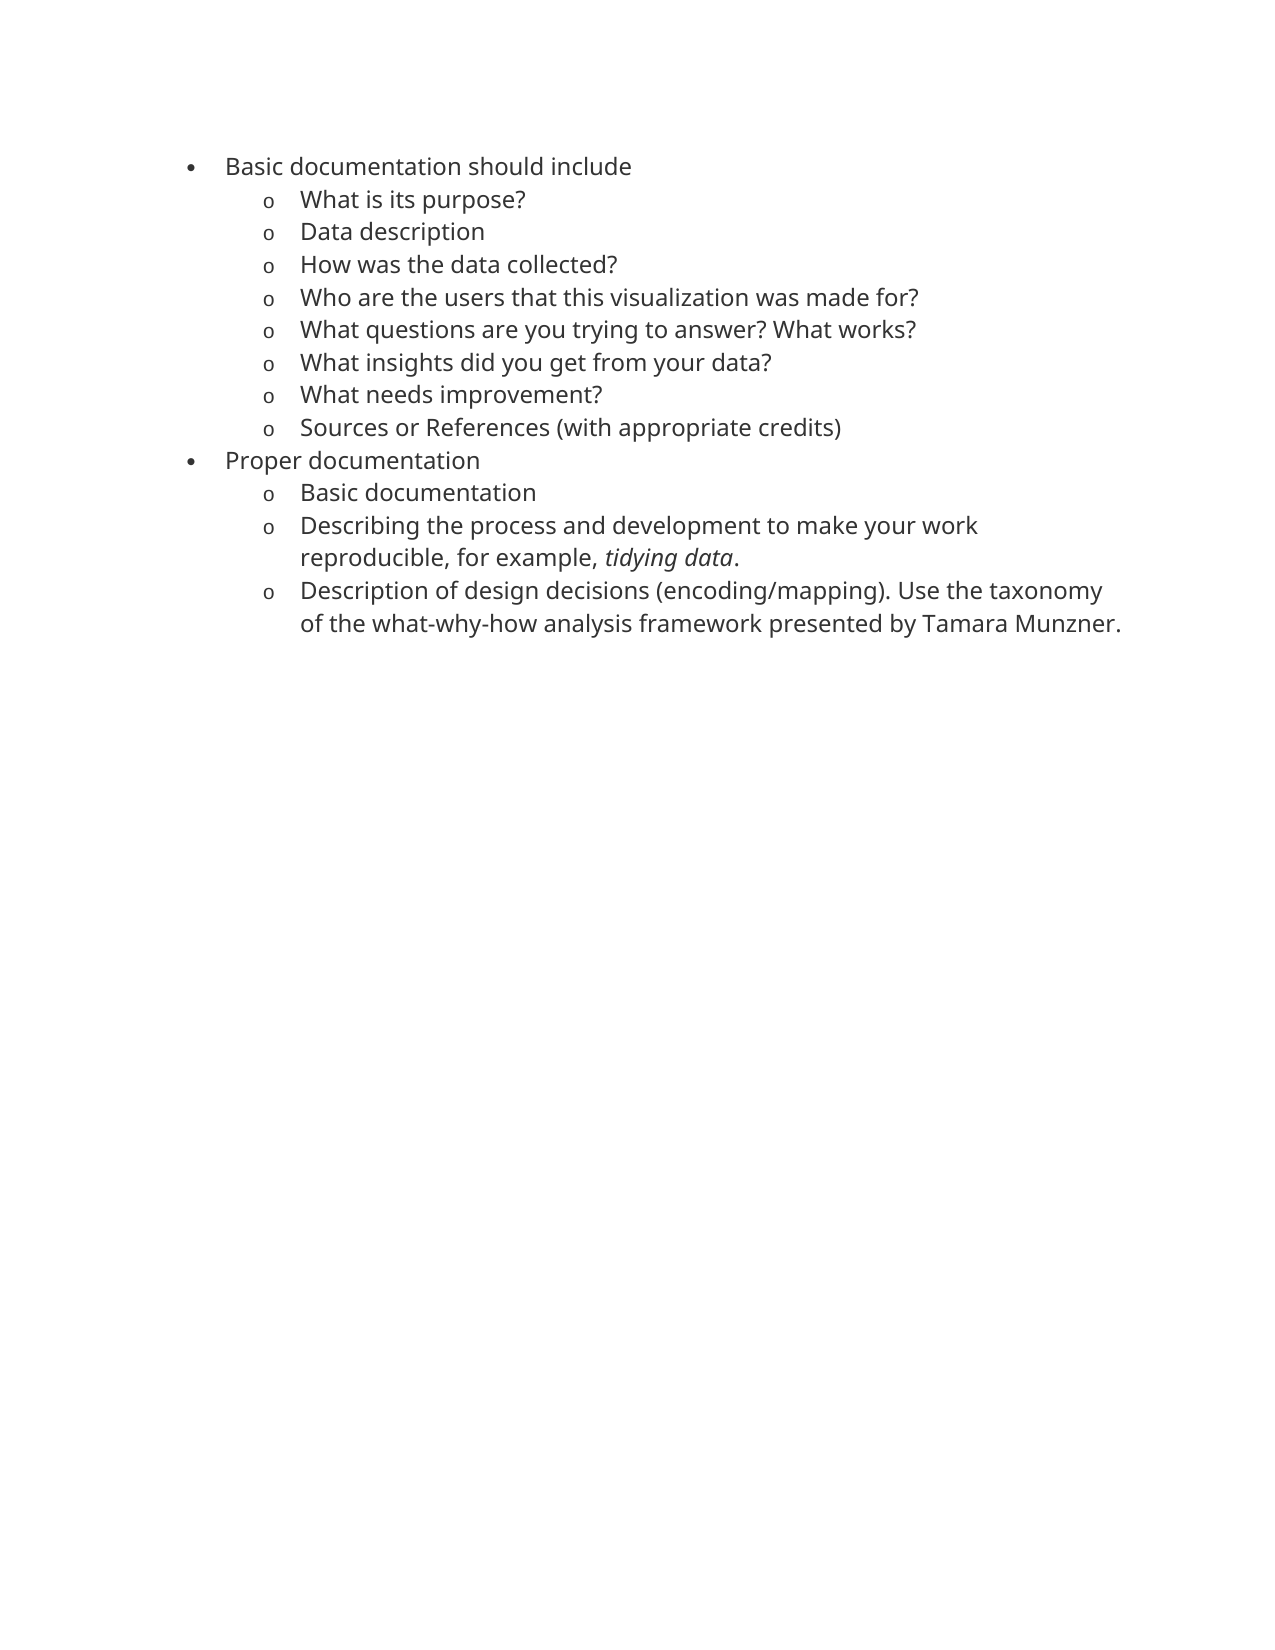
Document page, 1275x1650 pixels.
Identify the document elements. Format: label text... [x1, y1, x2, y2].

list Sources or References (with appropriate credits) [262, 411, 1125, 443]
list Describing the process and development to make your work reproducible, for example, tidying data. [262, 509, 1125, 574]
list Description of design decisions (encoding/mapping). Use the taxonomy of the what-why-how analysis framework presented by Tamara Munzner. [262, 574, 1125, 639]
list How was the data collected? [262, 248, 1125, 280]
list What needs improvement? [262, 378, 1125, 411]
list Data description [262, 215, 1125, 248]
list What is its purpose? [262, 183, 1125, 215]
list Proper documentation [187, 443, 1125, 476]
list What insights did you get from your data? [262, 346, 1125, 378]
list What questions are you trying to answer? What works? [262, 313, 1125, 346]
list Basic documentation should include [187, 150, 1125, 183]
list Basic documentation [262, 476, 1125, 509]
list Who are the users that this visualization was made for? [262, 280, 1125, 313]
